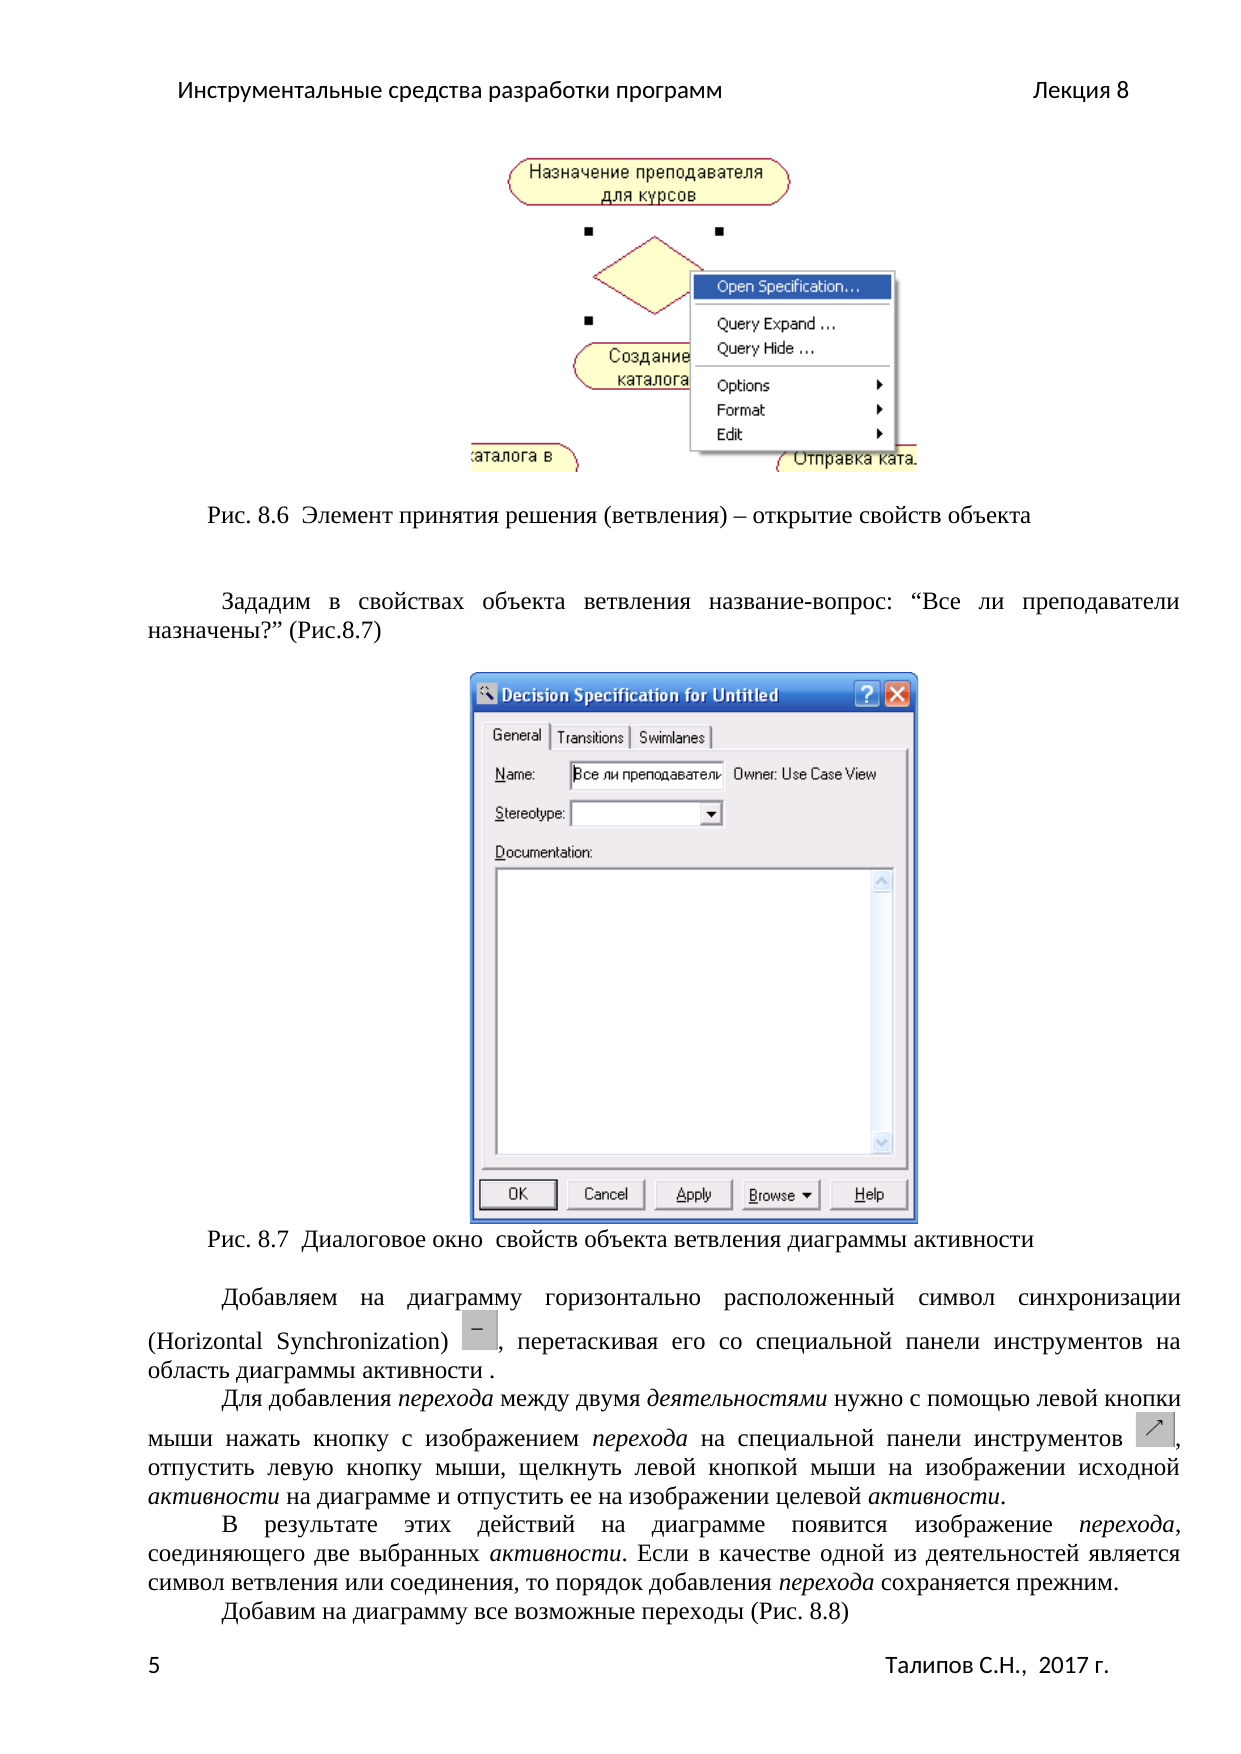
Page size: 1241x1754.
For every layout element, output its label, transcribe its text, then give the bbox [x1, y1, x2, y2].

text Добавляем на диаграмму горизонтально расположенный символ синхронизации (Horizontal Synchronization) , перетаскивая его со специальной панели инструментов на область диаграммы активности . [148, 1282, 1181, 1383]
picture [1135, 1412, 1175, 1447]
text Рис. 8.7 Диалоговое окно свойств объекта ветвления диаграммы активности [148, 1224, 1181, 1253]
picture [471, 118, 917, 472]
text В результате этих действий на диаграмме появится изображение перехода, соединяющего две выбранных активности. Если в качестве одной из деятельностей является символ ветвления или соединения, то порядок добавления перехода сохраняется прежним. [148, 1509, 1181, 1596]
text Зададим в свойствах объекта ветвления название-вопрос: “Все ли преподаватели назначены?” (Рис.8.7) [148, 586, 1181, 644]
picture [461, 1310, 498, 1350]
text Добавим на диаграмму все возможные переходы (Рис. 8.8) [148, 1596, 1181, 1624]
text Рис. 8.6 Элемент принятия решения (ветвления) – открытие свойств объекта [148, 500, 1181, 529]
text Для добавления перехода между двумя деятельностями нужно с помощью левой кнопки мыши нажать кнопку с изображением перехода на специальной панели инструментов , отпустить левую кнопку мыши, щелкнуть левой кнопкой мыши на изображении исходной активности на диаграмме и отпустить ее на изображении целевой активности. [148, 1383, 1181, 1509]
picture [469, 672, 919, 1224]
